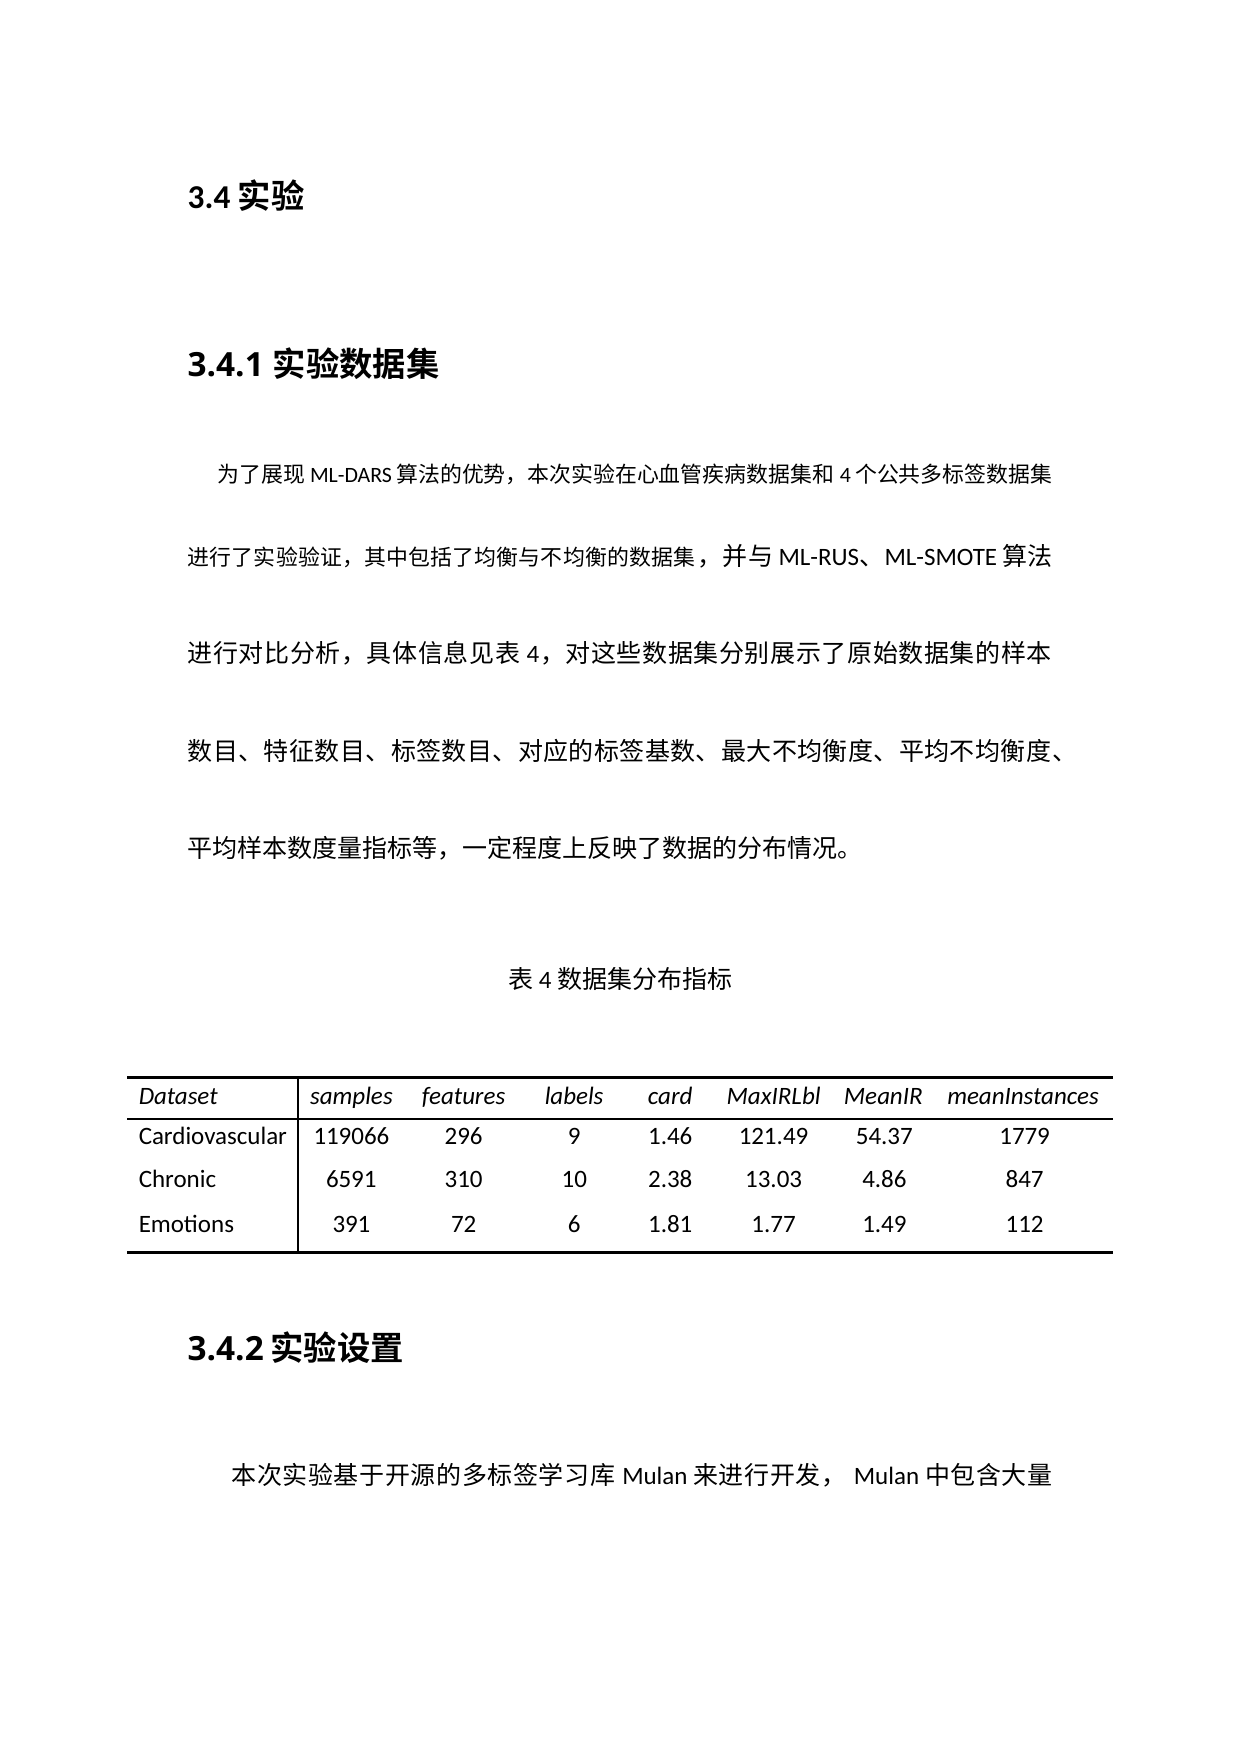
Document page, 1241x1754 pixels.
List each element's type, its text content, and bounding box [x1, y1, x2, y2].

table_cell Cardiovascular [127, 1120, 297, 1162]
table_cell 9 [523, 1120, 626, 1162]
table_cell Chronic [127, 1163, 297, 1207]
table_cell 112 [936, 1207, 1113, 1251]
subtitle 3.4.1 实验数据集 [187, 329, 1053, 394]
table_cell 1.49 [833, 1207, 936, 1251]
table_header features [404, 1079, 522, 1118]
table_header card [626, 1079, 714, 1118]
table_cell 119066 [299, 1120, 404, 1162]
text 本次实验基于开源的多标签学习库Mulan来进行开发， Mulan中包含大量的、成熟的多标签学习算法，同时也提供了多种公共多标签数据集，为多标签学习领域的研究提供了极大的便利。 [187, 1441, 1053, 1506]
table_cell Emotions [127, 1207, 297, 1251]
table_cell 1.81 [626, 1207, 714, 1251]
table_cell 1779 [936, 1120, 1113, 1162]
text 为了展现ML-DARS算法的优势，本次实验在心血管疾病数据集和4个公共多标签数据集进行了实验验证，其中包括了均衡与不均衡的数据集，并与ML-RUS、ML-SMOTE算法进行对比分析，具体信息见表4，对这些数据集分别展示了原始数据集的样本数目、特征数目、标签数目、对应的标签基数、最大不均衡度、平均不均衡度、平均样本数度量指标等，一定程度上反映了数据的分布情况。 [187, 457, 1053, 879]
table_cell 121.49 [714, 1120, 832, 1162]
table_cell 391 [299, 1207, 404, 1251]
table_cell 13.03 [714, 1163, 832, 1207]
table_cell 6 [523, 1207, 626, 1251]
table_header Dataset [127, 1079, 297, 1118]
table_cell 847 [936, 1163, 1113, 1207]
table_cell 10 [523, 1163, 626, 1207]
table_header meanInstances [936, 1079, 1113, 1118]
table_cell 310 [404, 1163, 522, 1207]
table_cell 54.37 [833, 1120, 936, 1162]
table_header samples [299, 1079, 404, 1118]
table_cell 296 [404, 1120, 522, 1162]
subtitle 3.4 实验 [187, 162, 1053, 227]
table_cell 1.77 [714, 1207, 832, 1251]
text 表4 数据集分布指标 [187, 945, 1053, 1010]
table_cell 2.38 [626, 1163, 714, 1207]
table_cell 72 [404, 1207, 522, 1251]
table_cell 6591 [299, 1163, 404, 1207]
subtitle 3.4.2实验设置 [187, 1314, 1053, 1379]
table_header MeanIR [833, 1079, 936, 1118]
table_header MaxIRLbl [714, 1079, 832, 1118]
table_header labels [523, 1079, 626, 1118]
table_cell 4.86 [833, 1163, 936, 1207]
table_cell 1.46 [626, 1120, 714, 1162]
